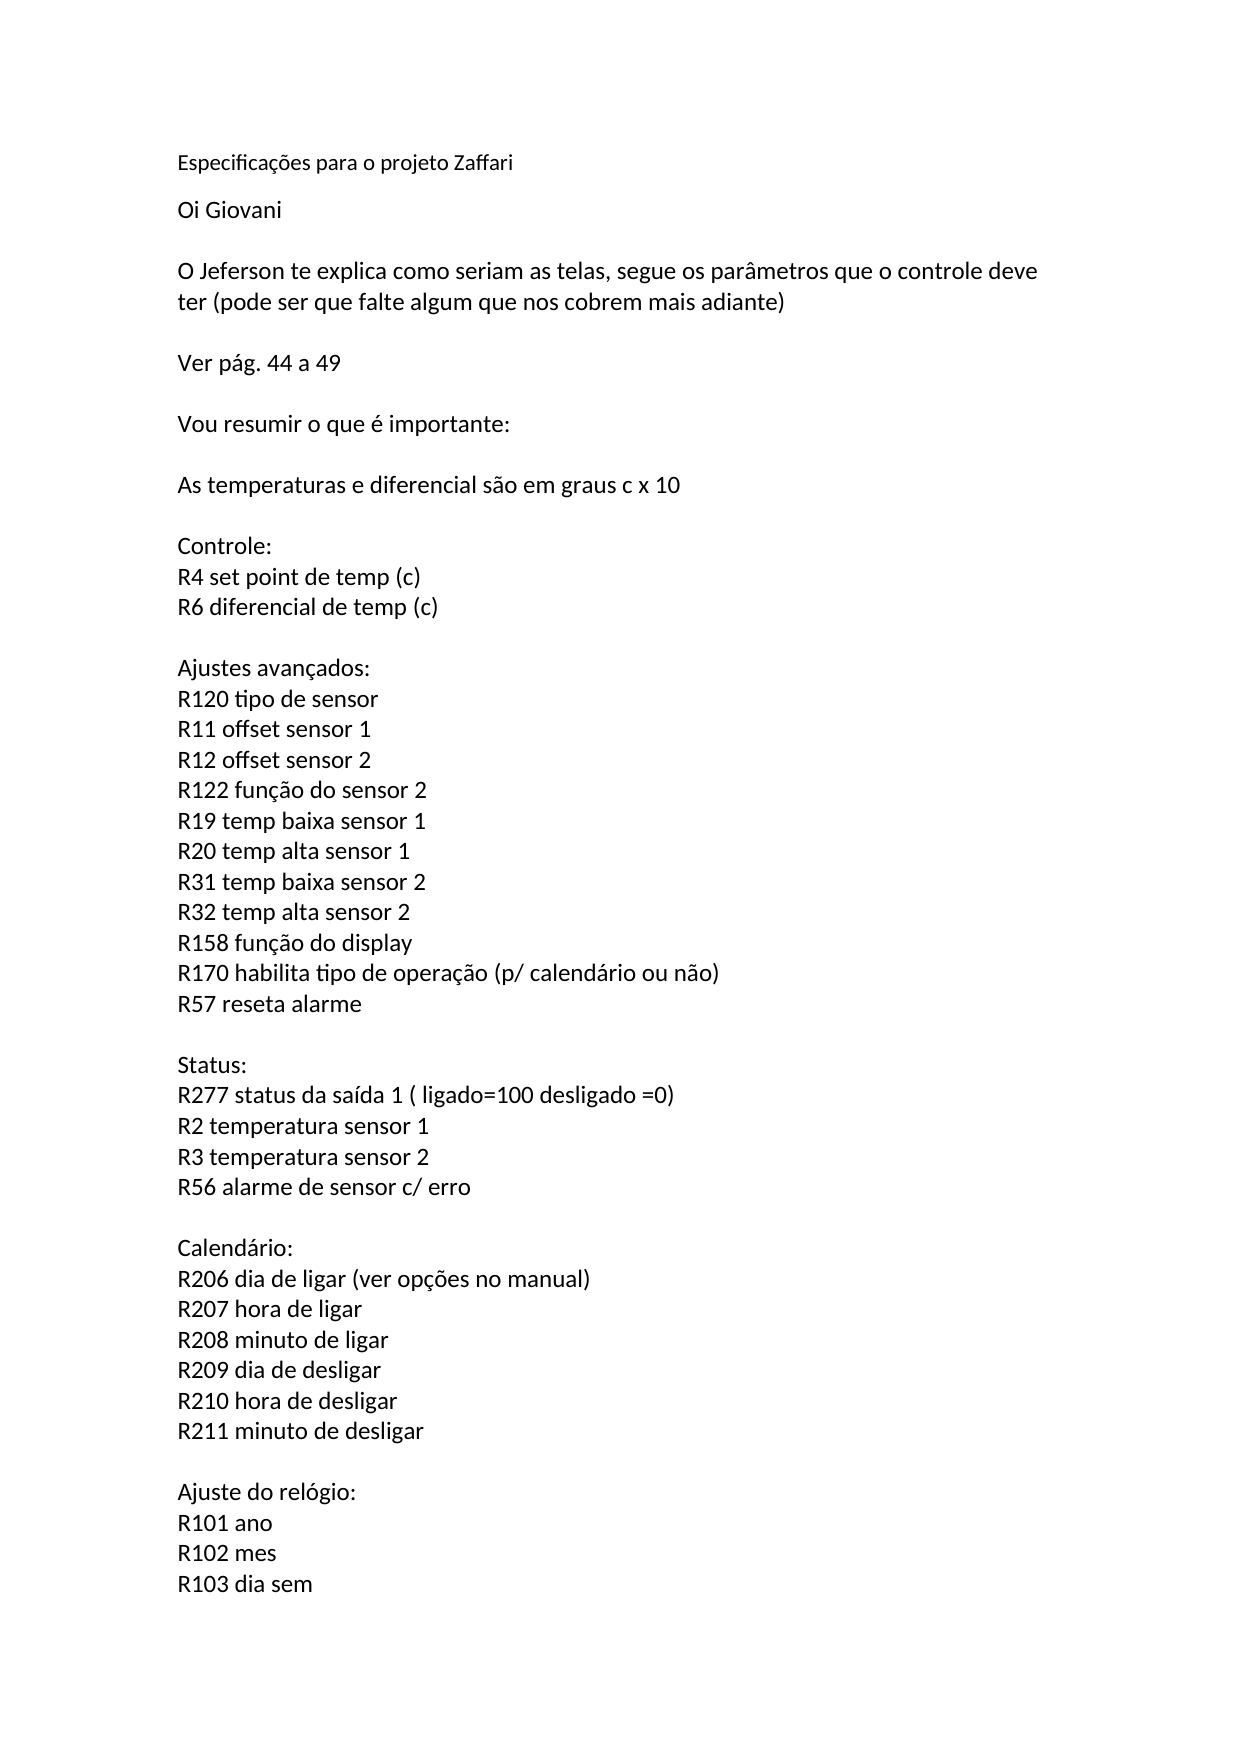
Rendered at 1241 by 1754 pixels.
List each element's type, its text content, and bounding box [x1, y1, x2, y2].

text Controle: [177, 530, 1063, 561]
text R158 função do display [177, 927, 1063, 957]
text R209 dia de desligar [177, 1354, 1063, 1385]
text R56 alarme de sensor c/ erro [177, 1171, 1063, 1202]
text R3 temperatura sensor 2 [177, 1141, 1063, 1171]
text R208 minuto de ligar [177, 1324, 1063, 1354]
text R32 temp alta sensor 2 [177, 896, 1063, 927]
text R12 offset sensor 2 [177, 744, 1063, 774]
text R6 diferencial de temp (c) [177, 591, 1063, 622]
text R102 mes [177, 1537, 1063, 1568]
text R122 função do sensor 2 [177, 774, 1063, 805]
text R120 tipo de sensor [177, 683, 1063, 713]
text Status: [177, 1049, 1063, 1079]
text R19 temp baixa sensor 1 [177, 805, 1063, 835]
text R11 offset sensor 1 [177, 713, 1063, 744]
text R277 status da saída 1 ( ligado=100 desligado =0) [177, 1079, 1063, 1110]
text R4 set point de temp (c) [177, 561, 1063, 591]
text R103 dia sem [177, 1568, 1063, 1598]
text R57 reseta alarme [177, 988, 1063, 1018]
text R101 ano [177, 1507, 1063, 1537]
text R210 hora de desligar [177, 1385, 1063, 1415]
text Oi Giovani [177, 194, 1063, 225]
text R207 hora de ligar [177, 1293, 1063, 1324]
text R2 temperatura sensor 1 [177, 1110, 1063, 1141]
text R211 minuto de desligar [177, 1415, 1063, 1446]
text Calendário: [177, 1232, 1063, 1263]
text Ver pág. 44 a 49 [177, 347, 1063, 378]
text R206 dia de ligar (ver opções no manual) [177, 1263, 1063, 1293]
text R20 temp alta sensor 1 [177, 835, 1063, 866]
text Especificações para o projeto Zaffari [177, 148, 1063, 176]
text Ajuste do relógio: [177, 1476, 1063, 1507]
text As temperaturas e diferencial são em graus c x 10 [177, 469, 1063, 500]
text Vou resumir o que é importante: [177, 408, 1063, 439]
text R170 habilita tipo de operação (p/ calendário ou não) [177, 957, 1063, 988]
text Ajustes avançados: [177, 652, 1063, 683]
text R31 temp baixa sensor 2 [177, 866, 1063, 896]
text O Jeferson te explica como seriam as telas, segue os parâmetros que o controle deve ter (pode ser que falte algum que nos cobrem mais adiante) [177, 256, 1063, 317]
